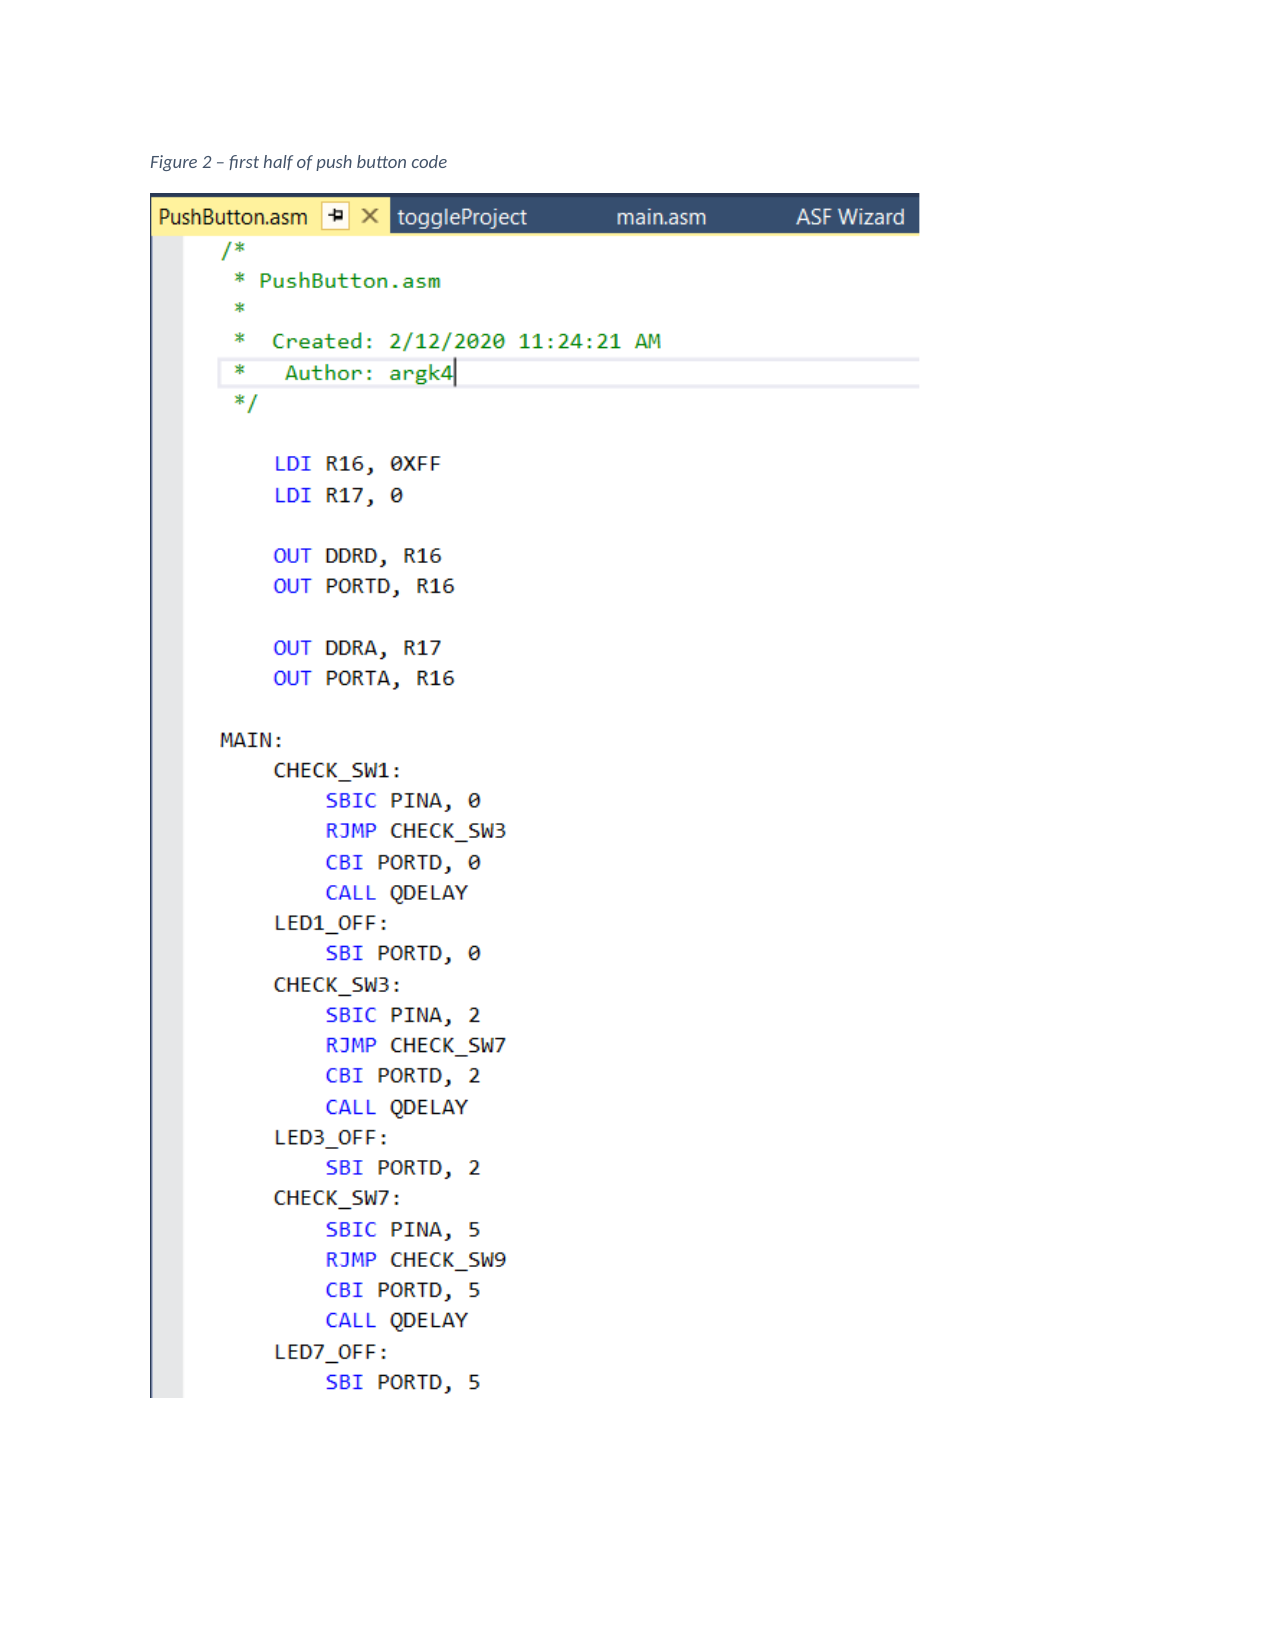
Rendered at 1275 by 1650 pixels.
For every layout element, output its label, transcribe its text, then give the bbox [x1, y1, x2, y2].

picture [150, 193, 920, 1398]
